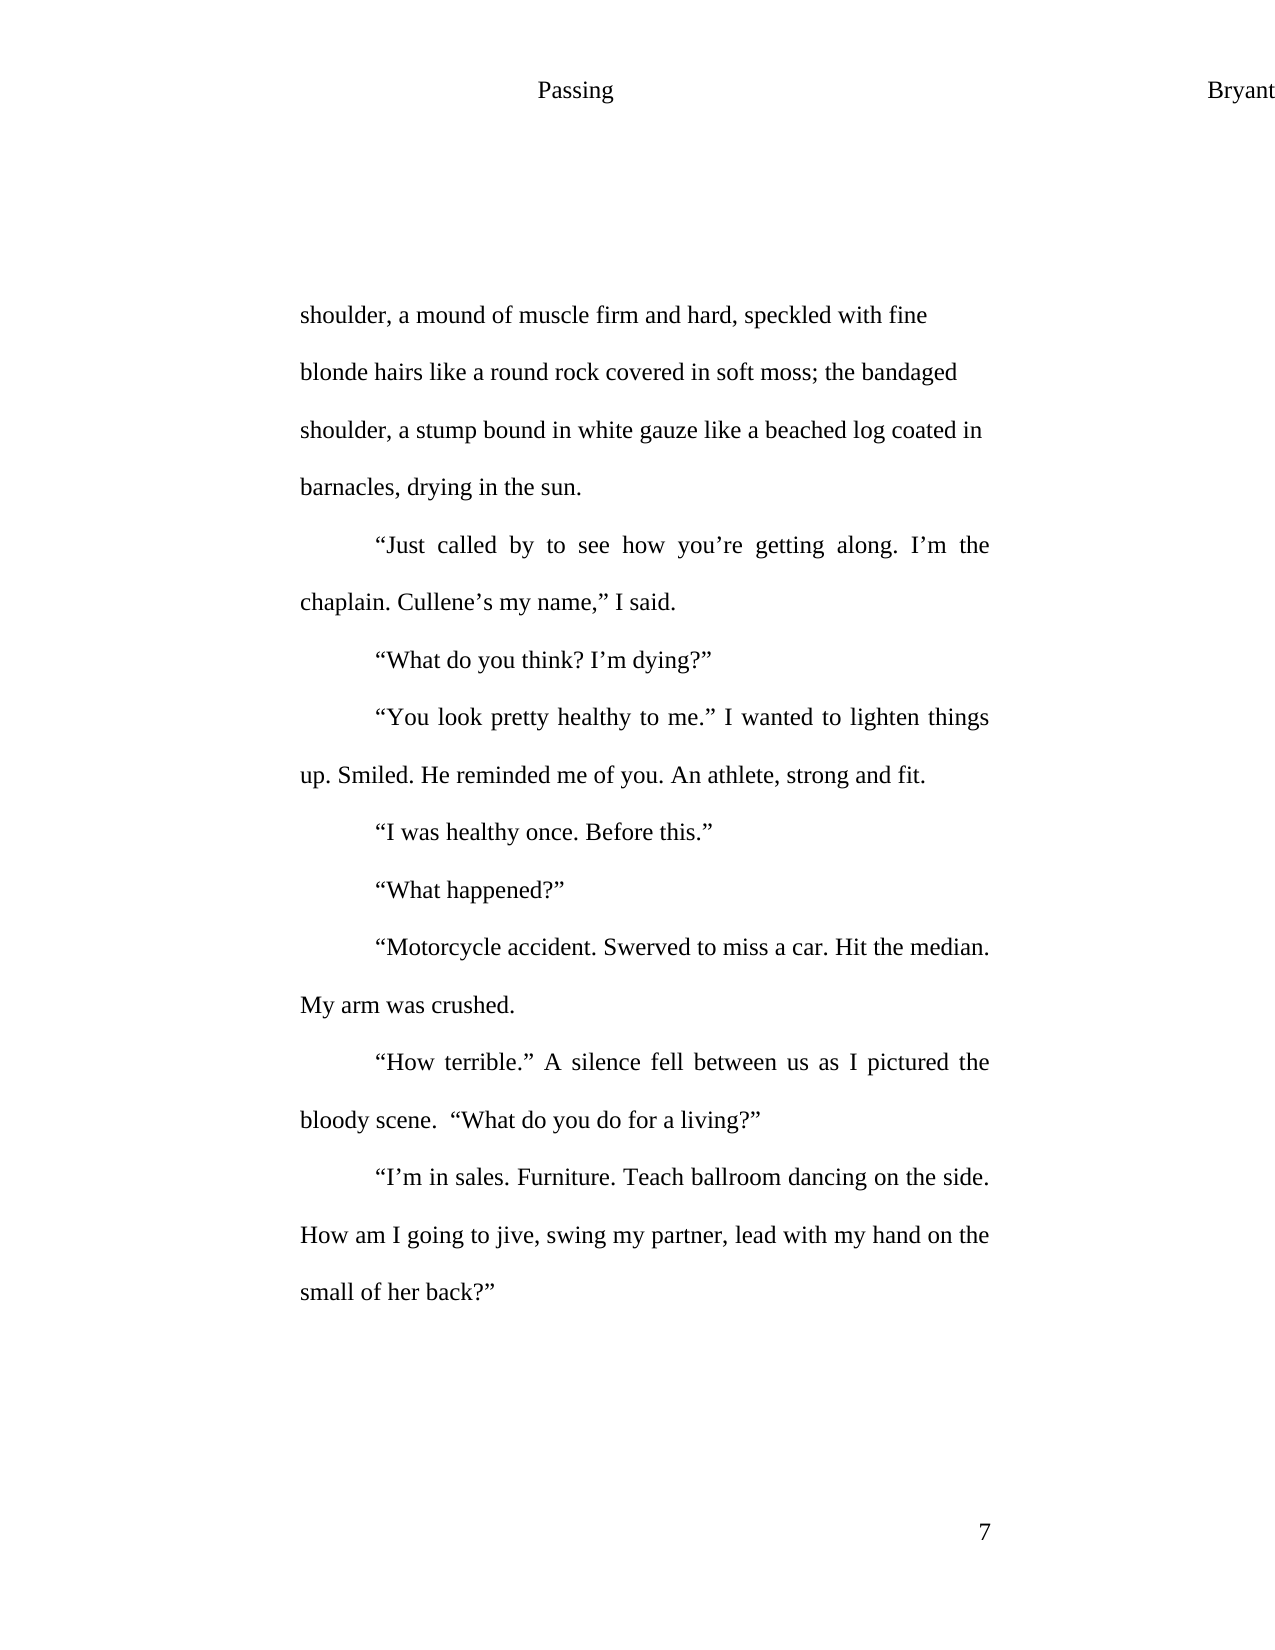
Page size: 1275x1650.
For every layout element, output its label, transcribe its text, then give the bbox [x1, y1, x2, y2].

text “I’m in sales. Furniture. Teach ballroom dancing on the side. How am I going to jive, swing my partner, lead with my hand on the small of her back?” [300, 1162, 991, 1306]
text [300, 300, 991, 501]
text “I was healthy once. Before this.” [300, 817, 991, 846]
text “Motorcycle accident. Swerved to miss a car. Hit the median. My arm was crushed. [300, 932, 991, 1019]
text “You look pretty healthy to me.” I wanted to lighten things up. Smiled. He reminded me of you. An athlete, strong and fit. [300, 702, 991, 789]
text “How terrible.” A silence fell between us as I pictured the bloody scene. “What do you do for a living?” [300, 1047, 991, 1134]
text “What do you think? I’m dying?” [300, 645, 991, 674]
text “Just called by to see how you’re getting along. I’m the chaplain. Cullene’s my name,” I said. [300, 530, 991, 616]
text “What happened?” [300, 875, 991, 904]
